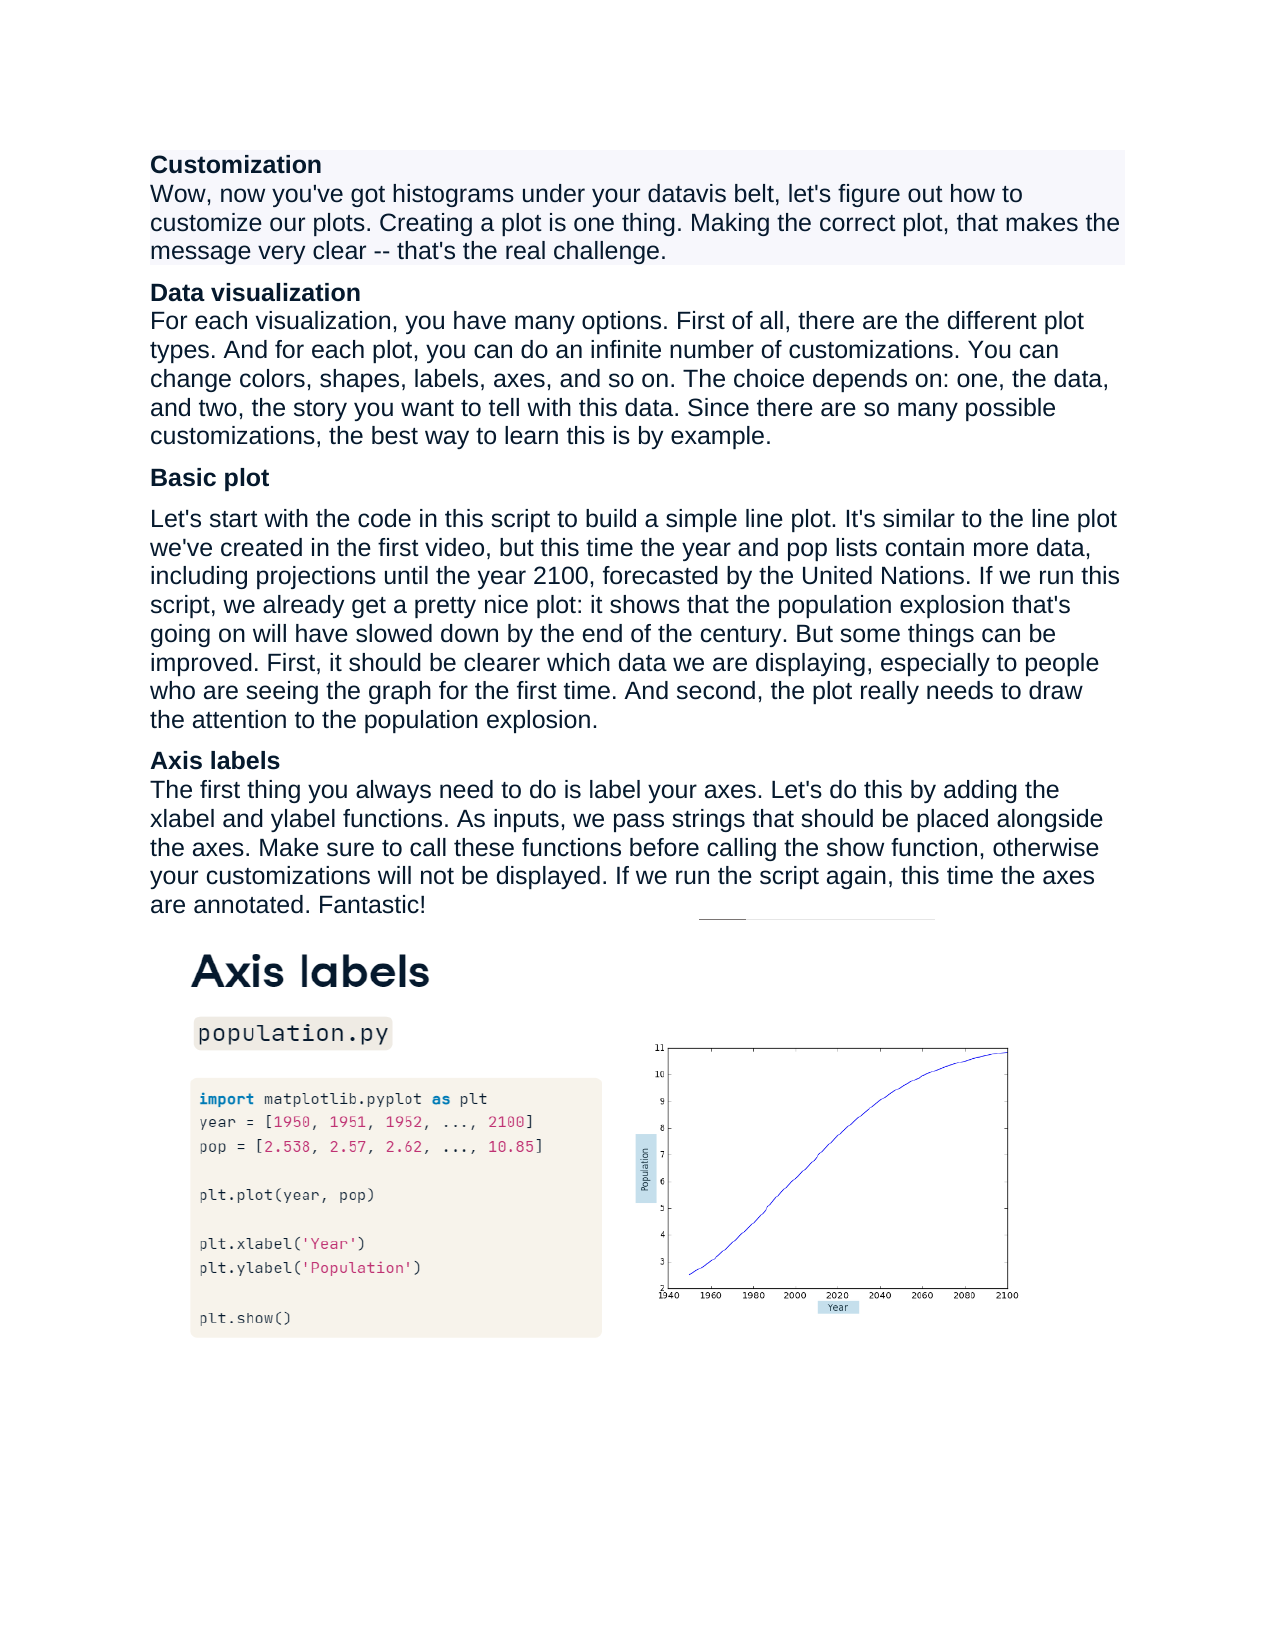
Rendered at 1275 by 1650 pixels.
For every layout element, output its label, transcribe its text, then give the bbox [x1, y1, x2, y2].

text Wow, now you've got histograms under your datavis belt, let's figure out how to customize our plots. Creating a plot is one thing. Making the correct plot, that makes the message very clear -- that's the real challenge. [150, 179, 1125, 265]
text Axis labels [150, 746, 1125, 775]
text The first thing you always need to do is label your axes. Let's do this by adding the xlabel and ylabel functions. As inputs, we pass strings that should be placed alongside the axes. Make sure to call these functions before calling the show function, otherwise your customizations will not be displayed. If we run the script again, this time the axes are annotated. Fantastic! [150, 775, 1125, 919]
text Customization [150, 150, 1125, 179]
text For each visualization, you have many options. First of all, there are the different plot types. And for each plot, you can do an infinite number of customizations. You can change colors, shapes, labels, axes, and so on. The choice depends on: one, the data, and two, the story you want to tell with this data. Since there are so many possible customizations, the best way to learn this is by example. [150, 306, 1125, 450]
picture [150, 919, 1125, 1466]
text Let's start with the code in this script to build a simple line plot. It's similar to the line plot we've created in the first video, but this time the year and pop lists contain more data, including projections until the year 2100, forecasted by the United Nations. If we run this script, we already get a pretty nice plot: it shows that the population explosion that's going on will have slowed down by the end of the century. But some things can be improved. First, it should be clearer which data we are displaying, especially to people who are seeing the graph for the first time. And second, the plot really needs to draw the attention to the population explosion. [150, 504, 1125, 734]
text Basic plot [150, 462, 1125, 491]
text Data visualization [150, 277, 1125, 306]
